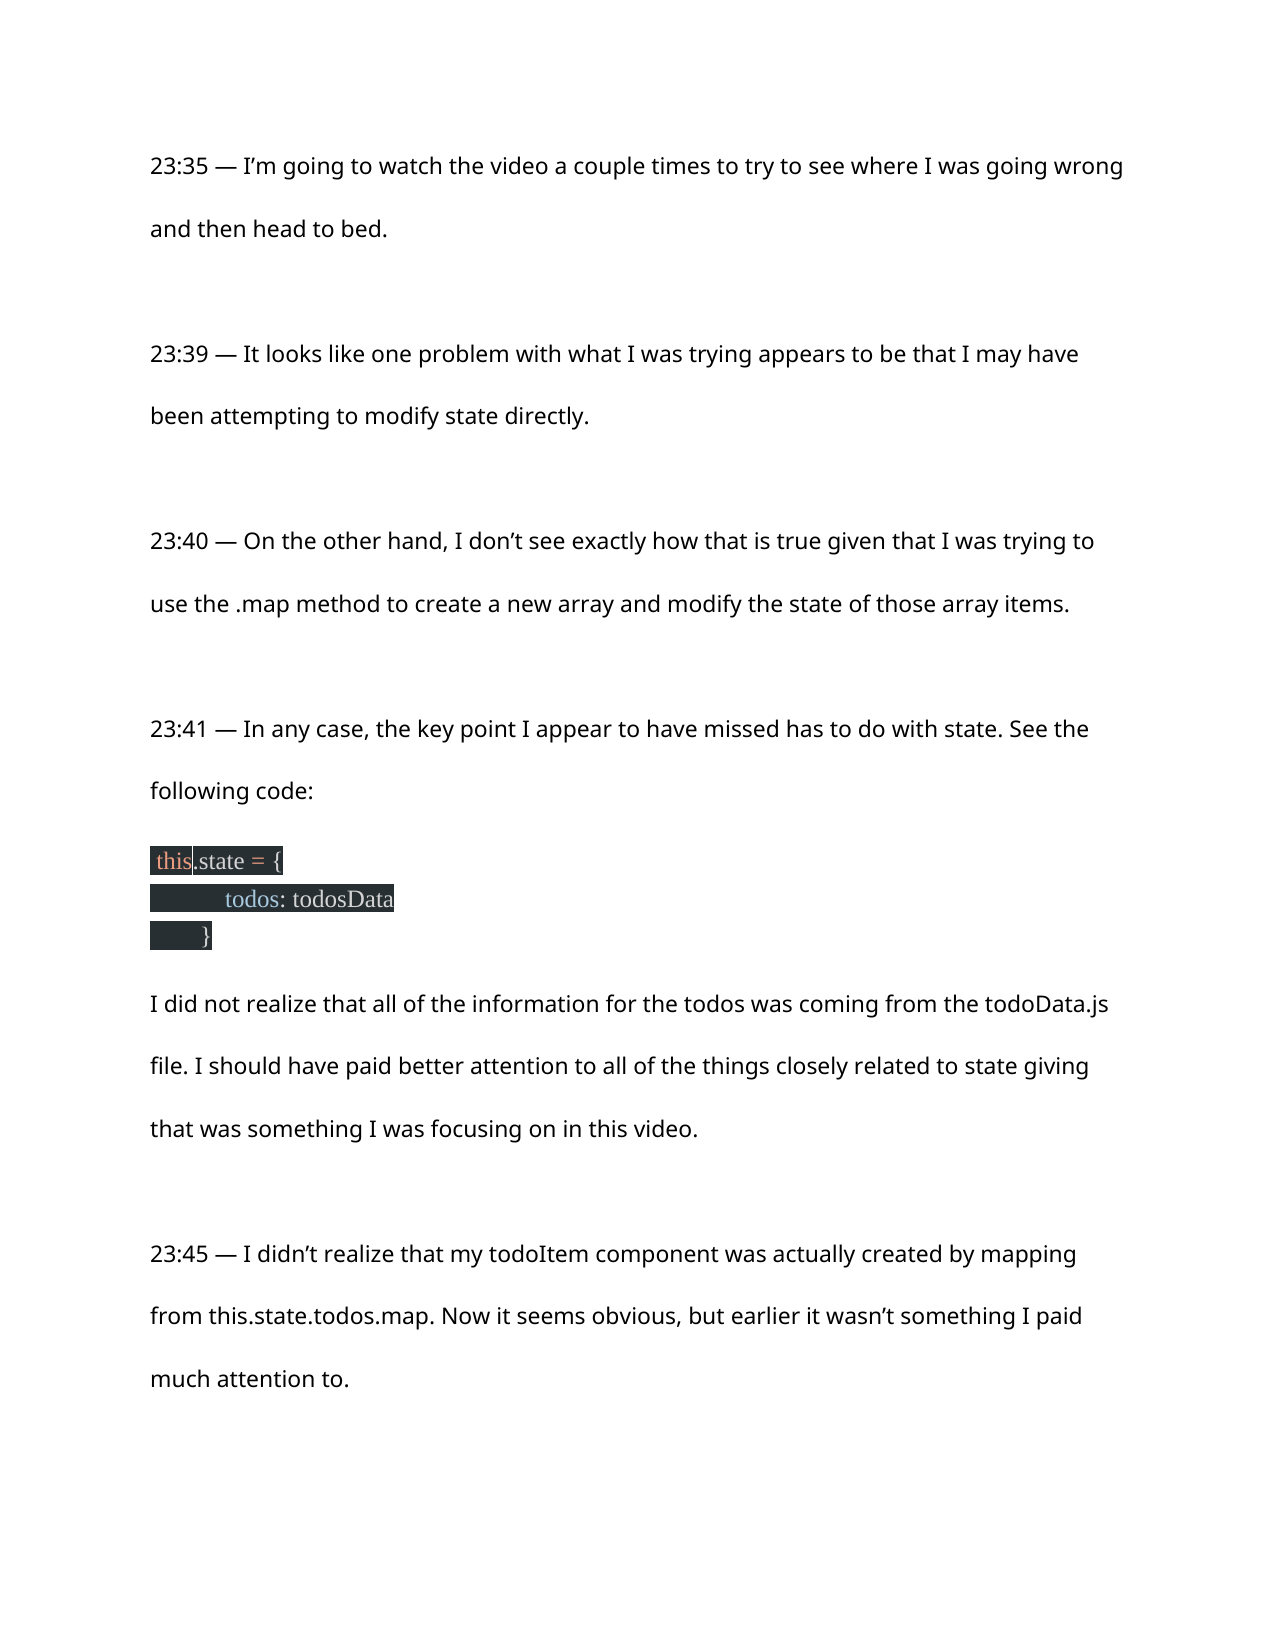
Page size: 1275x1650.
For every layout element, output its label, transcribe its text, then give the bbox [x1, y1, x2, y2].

text 23:40 — On the other hand, I don’t see exactly how that is true given that I was trying to use the .map method to create a new array and modify the state of those array items. [150, 525, 1125, 619]
text 23:35 — I’m going to watch the video a couple times to try to see where I was going wrong and then head to bed. [150, 150, 1125, 244]
text } [150, 912, 1125, 950]
text I did not realize that all of the information for the todos was coming from the todoData.js file. I should have paid better attention to all of the things closely related to state giving that was something I was focusing on in this video. [150, 987, 1125, 1144]
text todos: todosData [150, 875, 1125, 912]
text this.state = { [150, 837, 1125, 875]
text 23:39 — It looks like one problem with what I was trying appears to be that I may have been attempting to modify state directly. [150, 337, 1125, 431]
text 23:45 — I didn’t realize that my todoItem component was actually created by mapping from this.state.todos.map. Now it seems obvious, but earlier it wasn’t something I paid much attention to. [150, 1237, 1125, 1394]
text 23:41 — In any case, the key point I appear to have missed has to do with state. See the following code: [150, 712, 1125, 806]
